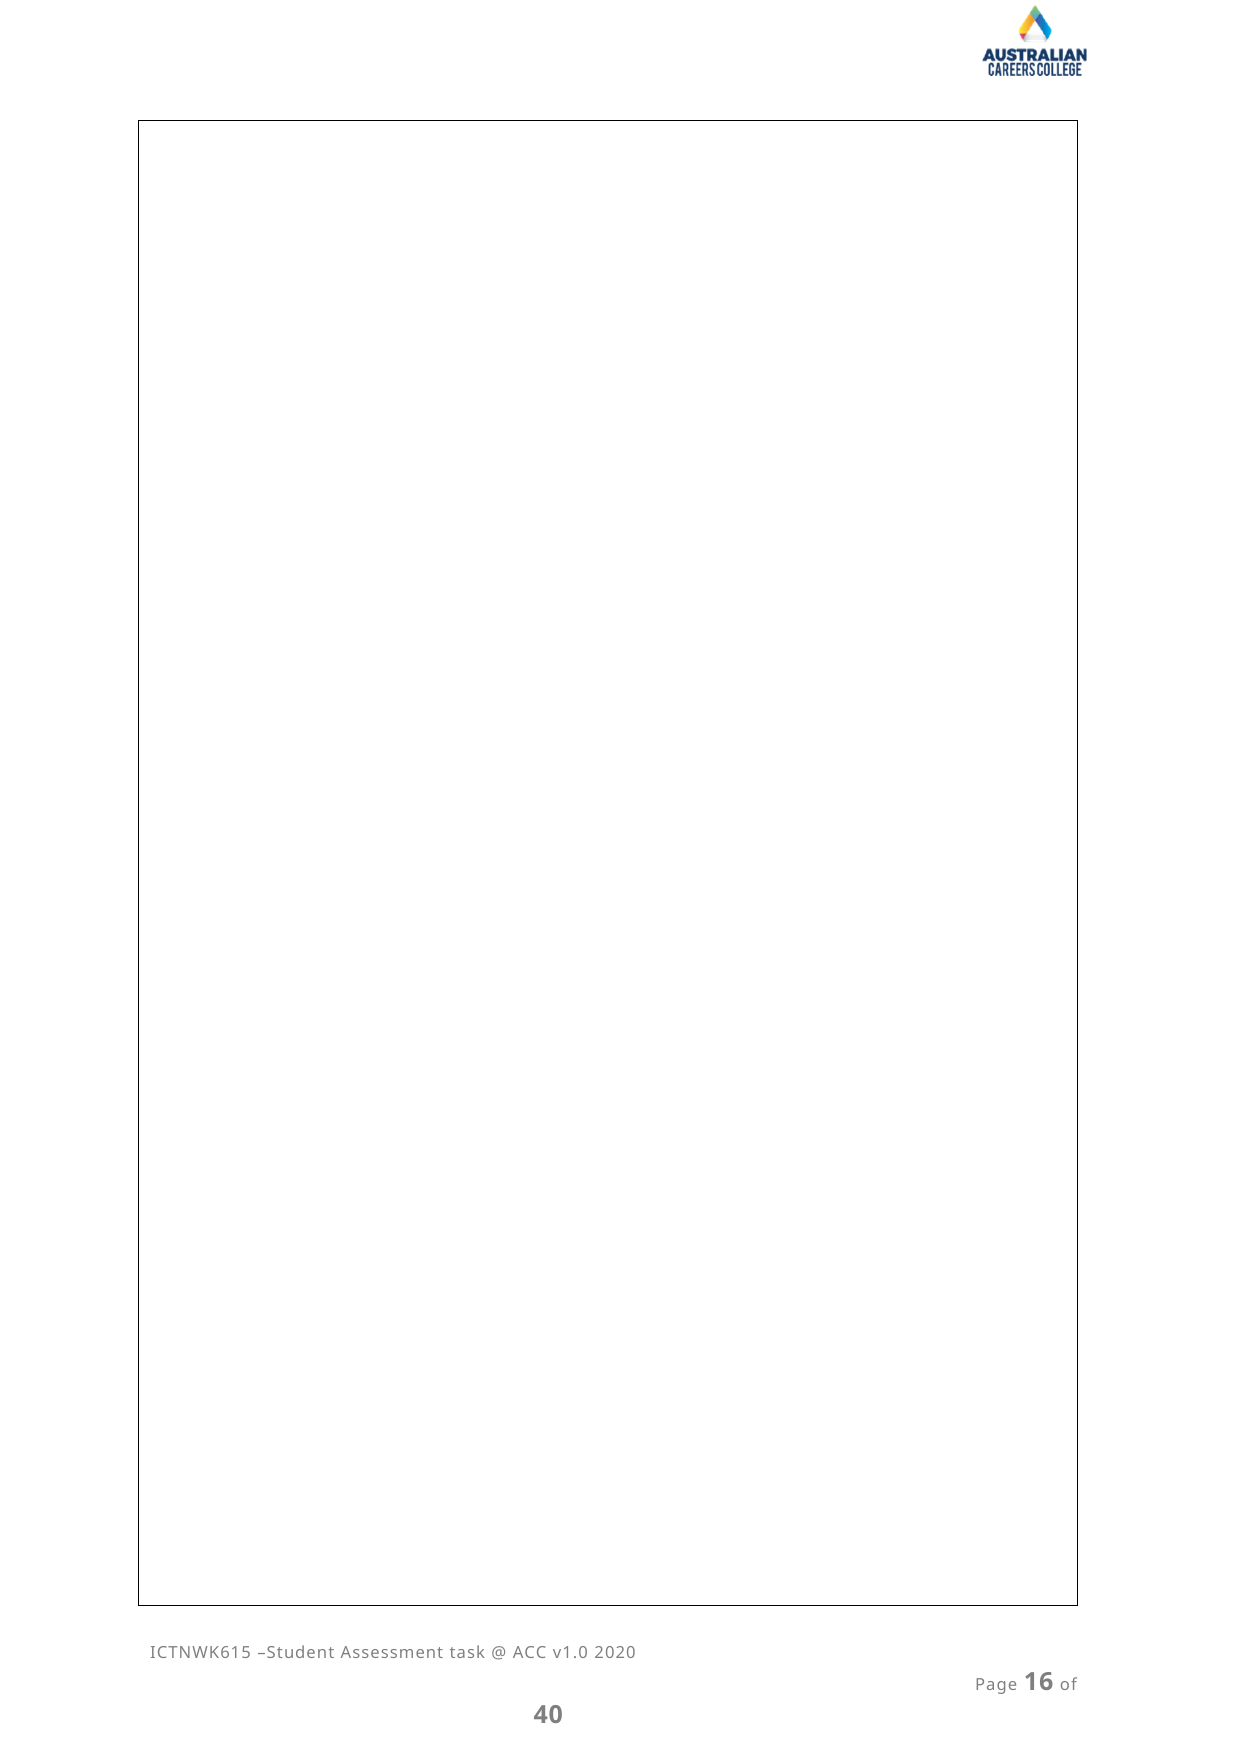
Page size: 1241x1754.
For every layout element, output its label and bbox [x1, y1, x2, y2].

table_header [139, 121, 1077, 1604]
picture [977, 0, 1091, 82]
